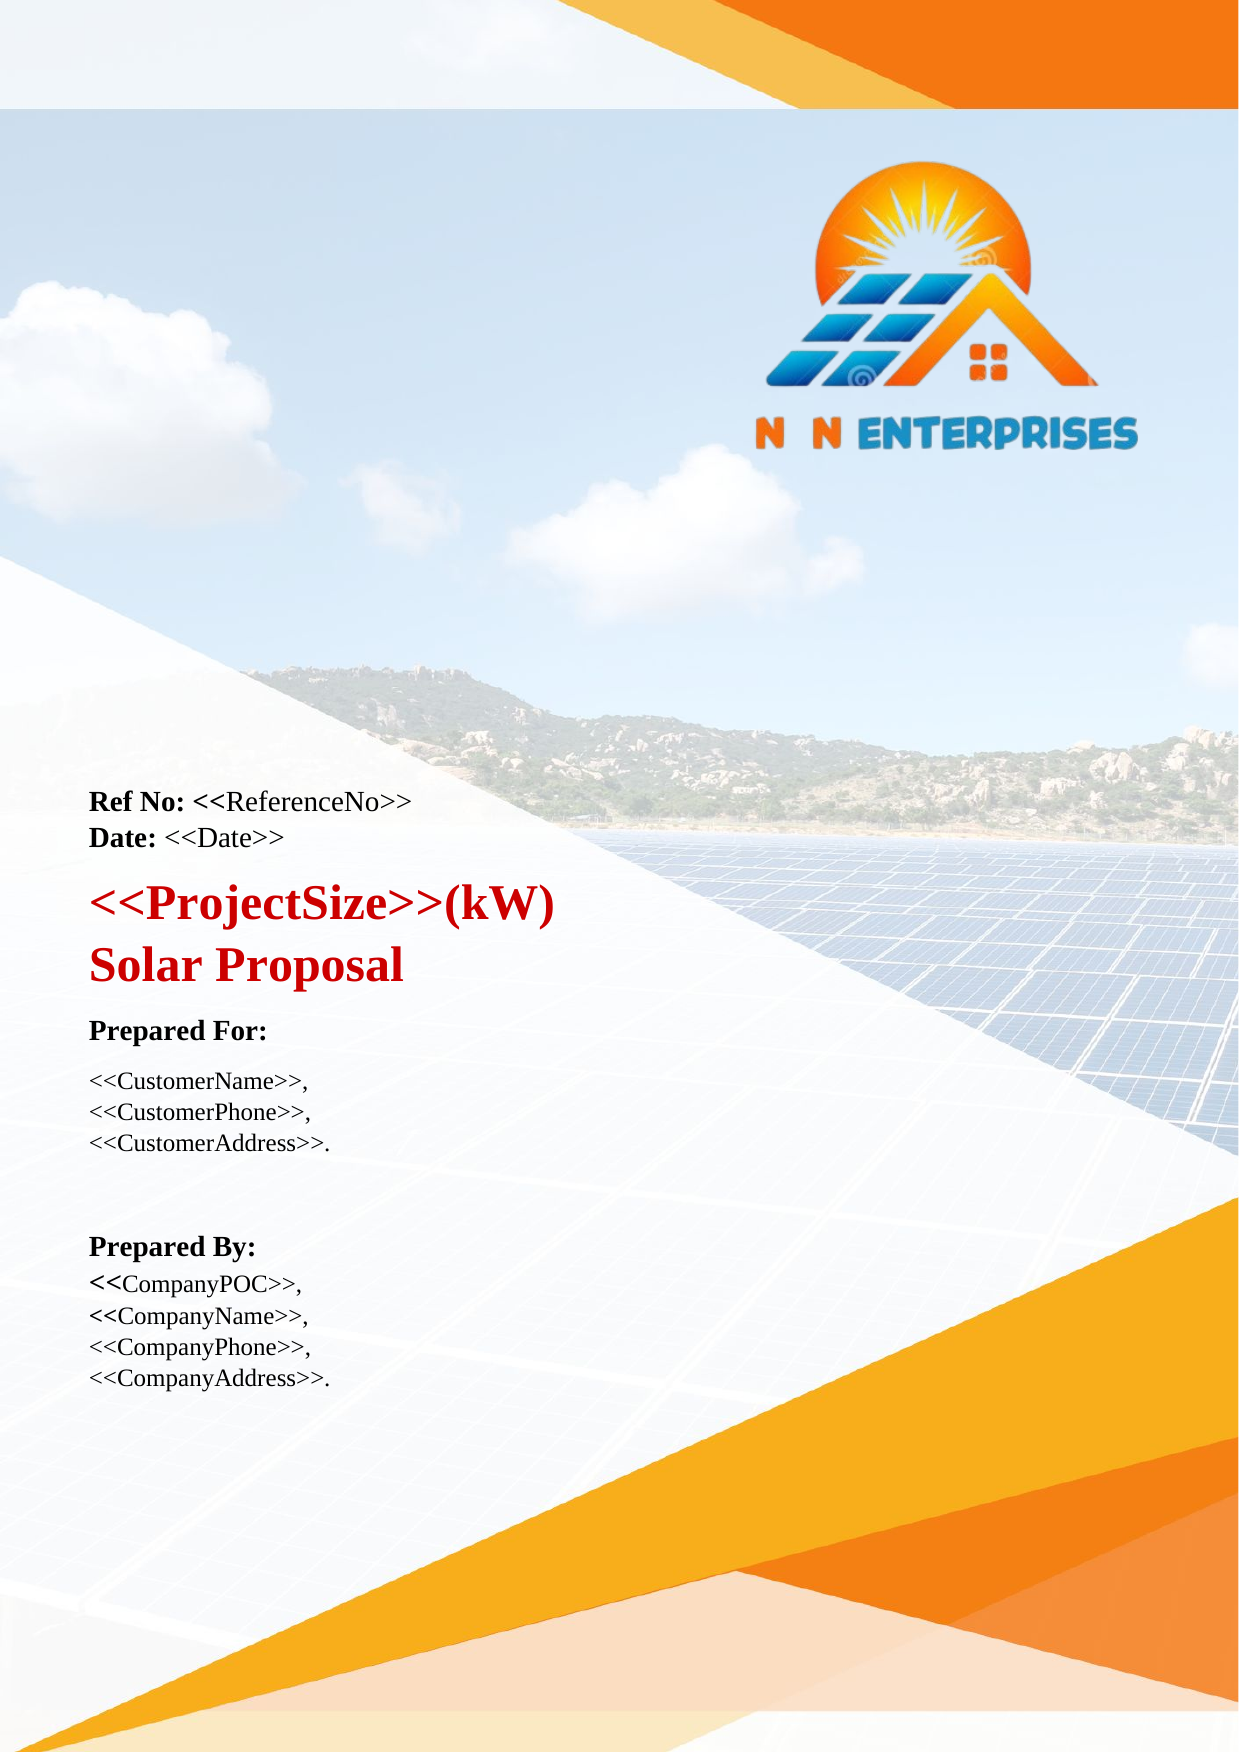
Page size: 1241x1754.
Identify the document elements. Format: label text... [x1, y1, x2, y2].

text Ref No: <<ReferenceNo>> Date: <<Date>> [89, 784, 1152, 853]
picture [0, 0, 1239, 1752]
text Prepared For: [89, 1013, 1152, 1047]
text Prepared By: <<CompanyPOC>>, <<CompanyName>>, <<CompanyPhone>>, <<CompanyAddress>>. [89, 1229, 768, 1392]
text <<ProjectSize>>(kW) Solar Proposal [89, 873, 1152, 992]
text <<CustomerName>>, <<CustomerPhone>>, <<CustomerAddress>>. [89, 1066, 1152, 1157]
